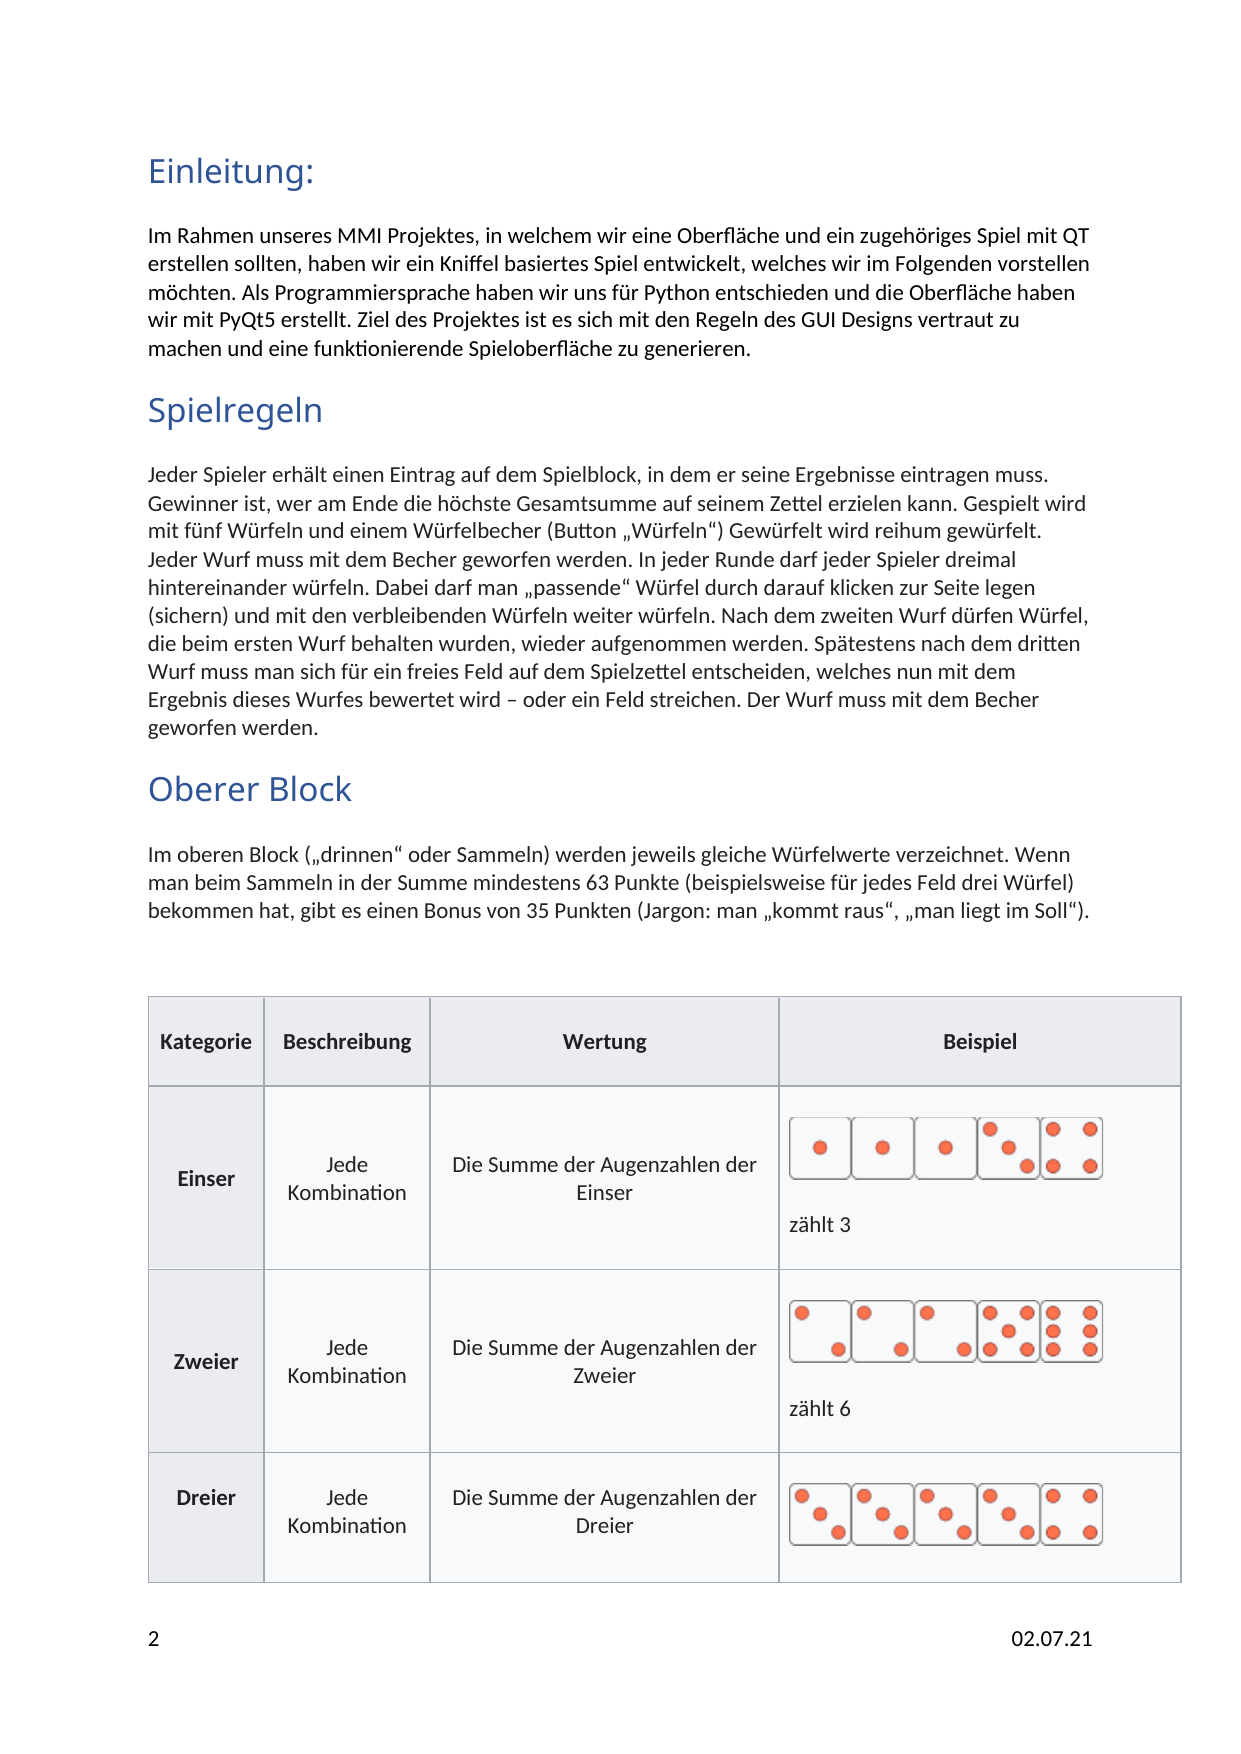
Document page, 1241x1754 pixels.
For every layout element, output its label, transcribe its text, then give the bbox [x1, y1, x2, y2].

table_cell Jede Kombination [265, 1453, 429, 1582]
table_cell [431, 1453, 778, 1582]
table_cell Einser [149, 1087, 263, 1268]
table_cell zählt 6 [780, 1270, 1180, 1452]
picture [789, 1300, 1104, 1363]
text Im oberen Block („drinnen“ oder Sammeln) werden jeweils gleiche Würfelwerte verzeichnet. Wenn man beim Sammeln in der Summe mindestens 63 Punkte (beispielsweise für jedes Feld drei Würfel) bekommen hat, gibt es einen Bonus von 35 Punkten (Jargon: man „kommt raus“, „man liegt im Soll“). [148, 840, 1093, 924]
table_cell zählt 3 [780, 1087, 1180, 1268]
table_cell Dreier [149, 1453, 263, 1582]
table_cell Die Summe der Augenzahlen der Zweier [431, 1270, 778, 1452]
text Im Rahmen unseres MMI Projektes, in welchem wir eine Oberfläche und ein zugehöriges Spiel mit QT erstellen sollten, haben wir ein Kniffel basiertes Spiel entwickelt, welches wir im Folgenden vorstellen möchten. Als Programmiersprache haben wir uns für Python entschieden und die Oberfläche haben wir mit PyQt5 erstellt. Ziel des Projektes ist es sich mit den Regeln des GUI Designs vertraut zu machen und eine funktionierende Spieloberfläche zu generieren. [148, 222, 1093, 362]
table_cell Die Summe der Augenzahlen der Einser [431, 1087, 778, 1268]
table_header Beschreibung [265, 997, 430, 1085]
subtitle Einleitung: [148, 148, 1093, 193]
table_cell Jede Kombination [265, 1087, 429, 1268]
text Jeder Spieler erhält einen Eintrag auf dem Spielblock, in dem er seine Ergebnisse eintragen muss. Gewinner ist, wer am Ende die höchste Gesamtsumme auf seinem Zettel erzielen kann. Gespielt wird mit fünf Würfeln und einem Würfelbecher (Button „Würfeln“) Gewürfelt wird reihum gewürfelt. Jeder Wurf muss mit dem Becher geworfen werden. In jeder Runde darf jeder Spieler dreimal hintereinander würfeln. Dabei darf man „passende“ Würfel durch darauf klicken zur Seite legen (sichern) und mit den verbleibenden Würfeln weiter würfeln. Nach dem zweiten Wurf dürfen Würfel, die beim ersten Wurf behalten wurden, wieder aufgenommen werden. Spätestens nach dem dritten Wurf muss man sich für ein freies Feld auf dem Spielzettel entscheiden, welches nun mit dem Ergebnis dieses Wurfes bewertet wird – oder ein Feld streichen. Der Wurf muss mit dem Becher geworfen werden. [148, 461, 1093, 741]
table_cell Zweier [149, 1270, 263, 1452]
subtitle Oberer Block [148, 766, 1093, 811]
subtitle Spielregeln [148, 387, 1093, 432]
table_header Beispiel [780, 997, 1180, 1085]
picture [789, 1117, 1104, 1180]
table_cell zählt 12 [780, 1453, 1180, 1582]
picture [789, 1483, 1104, 1546]
table_header Kategorie [149, 997, 264, 1085]
table_cell Jede Kombination [265, 1270, 429, 1452]
table_header Wertung [431, 997, 779, 1085]
